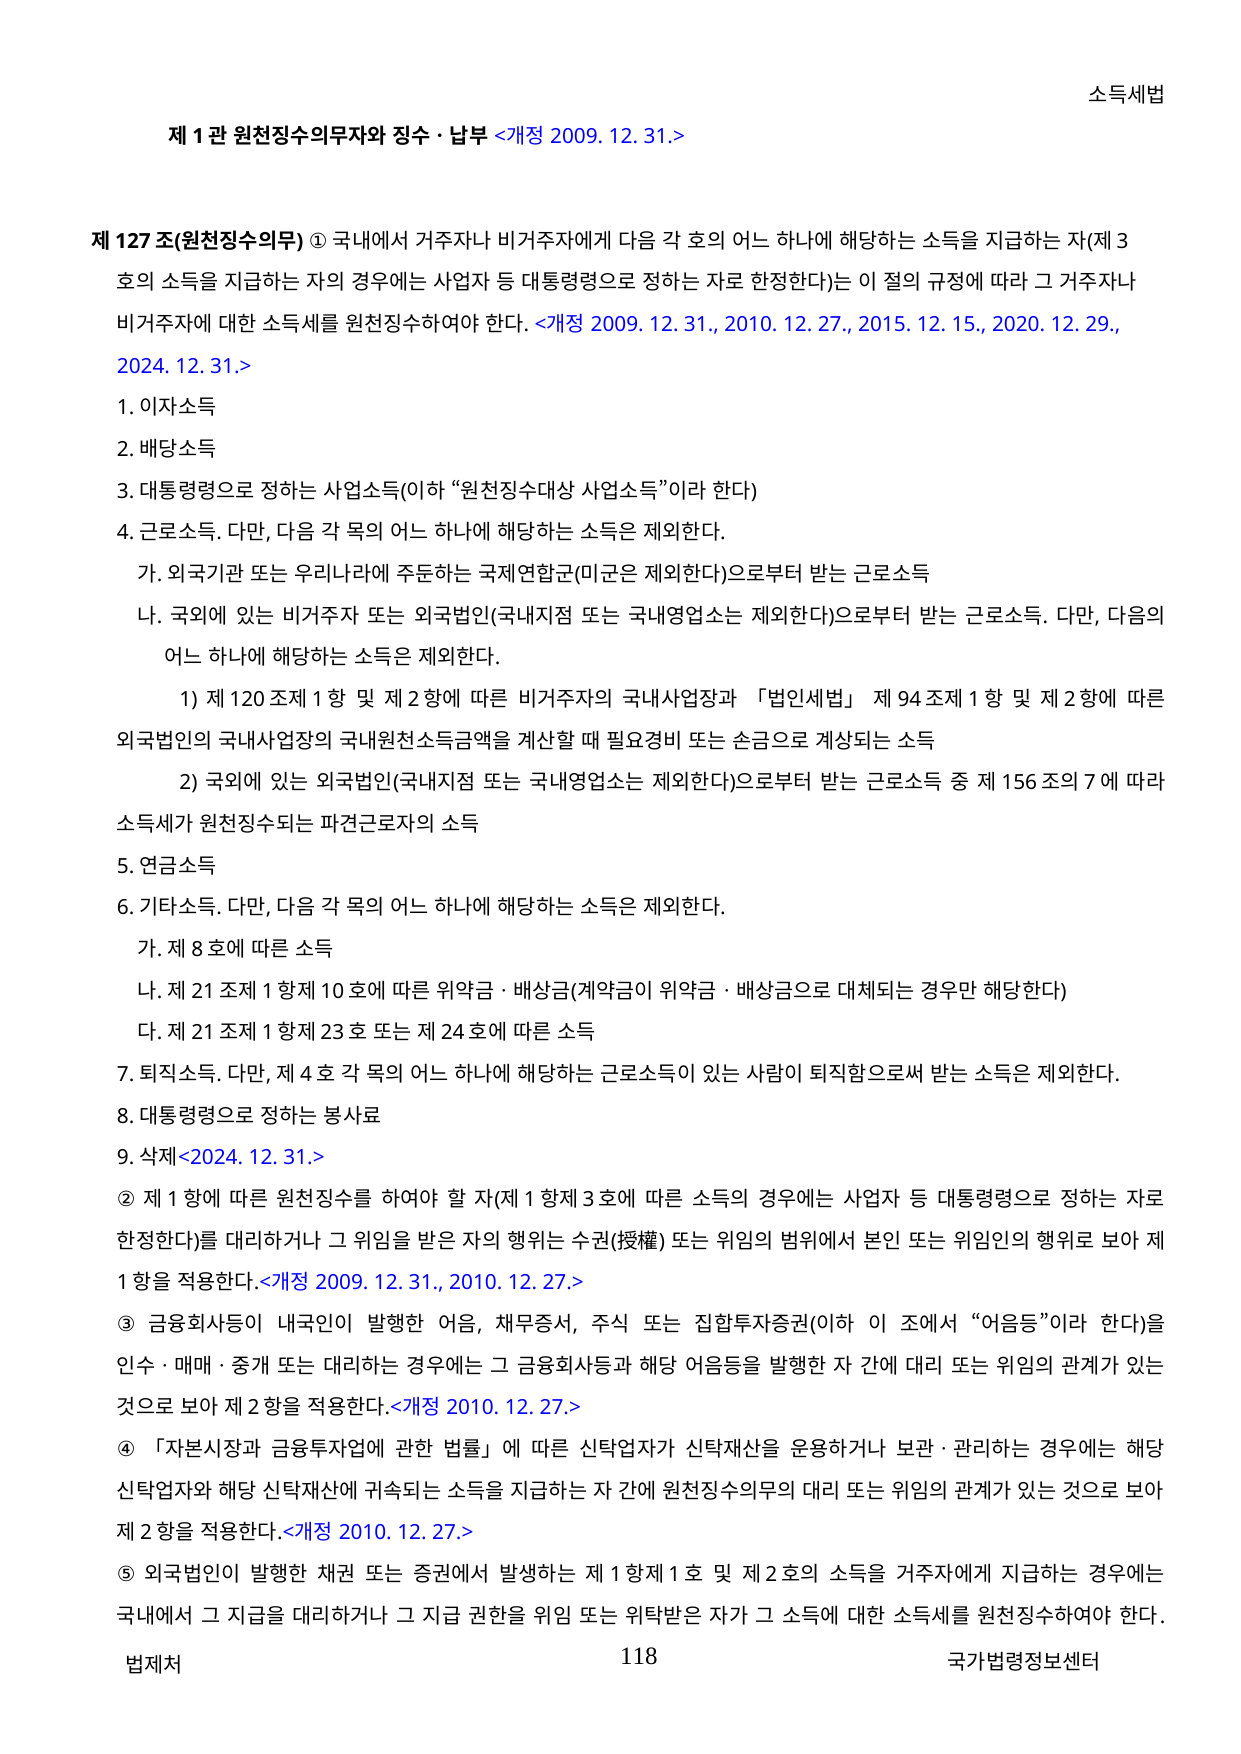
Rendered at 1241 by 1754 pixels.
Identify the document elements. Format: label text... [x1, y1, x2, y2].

text 제127조(원천징수의무) ① 국내에서 거주자나 비거주자에게 다음 각 호의 어느 하나에 해당하는 소득을 지급하는 자(제3호의 소득을 지급하는 자의 경우에는 사업자 등 대통령령으로 정하는 자로 한정한다)는 이 절의 규정에 따라 그 거주자나 비거주자에 대한 소득세를 원천징수하여야 한다. <개정 2009. 12. 31., 2010. 12. 27., 2015. 12. 15., 2020. 12. 29., 2024. 12. 31.> [92, 212, 1165, 379]
text 나. 국외에 있는 비거주자 또는 외국법인(국내지점 또는 국내영업소는 제외한다)으로부터 받는 근로소득. 다만, 다음의 어느 하나에 해당하는 소득은 제외한다. [137, 587, 1165, 671]
text ④ 「자본시장과 금융투자업에 관한 법률」에 따른 신탁업자가 신탁재산을 운용하거나 보관ㆍ관리하는 경우에는 해당 신탁업자와 해당 신탁재산에 귀속되는 소득을 지급하는 자 간에 원천징수의무의 대리 또는 위임의 관계가 있는 것으로 보아 제2항을 적용한다.<개정 2010. 12. 27.> [117, 1421, 1165, 1546]
text 9. 삭제<2024. 12. 31.> [117, 1129, 1165, 1171]
text 2) 국외에 있는 외국법인(국내지점 또는 국내영업소는 제외한다)으로부터 받는 근로소득 중 제156조의7에 따라 소득세가 원천징수되는 파견근로자의 소득 [117, 754, 1165, 837]
text 6. 기타소득. 다만, 다음 각 목의 어느 하나에 해당하는 소득은 제외한다. [117, 879, 1165, 921]
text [117, 1546, 1165, 1629]
text 가. 제8호에 따른 소득 [137, 921, 1165, 962]
text 8. 대통령령으로 정하는 봉사료 [117, 1087, 1165, 1129]
text 다. 제21조제1항제23호 또는 제24호에 따른 소득 [137, 1004, 1165, 1046]
text 1) 제120조제1항 및 제2항에 따른 비거주자의 국내사업장과 「법인세법」 제94조제1항 및 제2항에 따른 외국법인의 국내사업장의 국내원천소득금액을 계산할 때 필요경비 또는 손금으로 계상되는 소득 [117, 671, 1165, 754]
text ③ 금융회사등이 내국인이 발행한 어음, 채무증서, 주식 또는 집합투자증권(이하 이 조에서 “어음등”이라 한다)을 인수ㆍ매매ㆍ중개 또는 대리하는 경우에는 그 금융회사등과 해당 어음등을 발행한 자 간에 대리 또는 위임의 관계가 있는 것으로 보아 제2항을 적용한다.<개정 2010. 12. 27.> [117, 1296, 1165, 1421]
text 나. 제21조제1항제10호에 따른 위약금ㆍ배상금(계약금이 위약금ㆍ배상금으로 대체되는 경우만 해당한다) [137, 962, 1165, 1004]
text 제1관 원천징수의무자와 징수ㆍ납부 <개정 2009. 12. 31.> [169, 108, 1165, 150]
text 1. 이자소득 [117, 379, 1165, 421]
text 7. 퇴직소득. 다만, 제4호 각 목의 어느 하나에 해당하는 근로소득이 있는 사람이 퇴직함으로써 받는 소득은 제외한다. [117, 1046, 1165, 1087]
text 3. 대통령령으로 정하는 사업소득(이하 “원천징수대상 사업소득”이라 한다) [117, 462, 1165, 504]
text ② 제1항에 따른 원천징수를 하여야 할 자(제1항제3호에 따른 소득의 경우에는 사업자 등 대통령령으로 정하는 자로 한정한다)를 대리하거나 그 위임을 받은 자의 행위는 수권(授權) 또는 위임의 범위에서 본인 또는 위임인의 행위로 보아 제1항을 적용한다.<개정 2009. 12. 31., 2010. 12. 27.> [117, 1171, 1165, 1296]
text 가. 외국기관 또는 우리나라에 주둔하는 국제연합군(미군은 제외한다)으로부터 받는 근로소득 [137, 546, 1165, 587]
text 5. 연금소득 [117, 837, 1165, 879]
text 2. 배당소득 [117, 421, 1165, 462]
text 4. 근로소득. 다만, 다음 각 목의 어느 하나에 해당하는 소득은 제외한다. [117, 504, 1165, 546]
